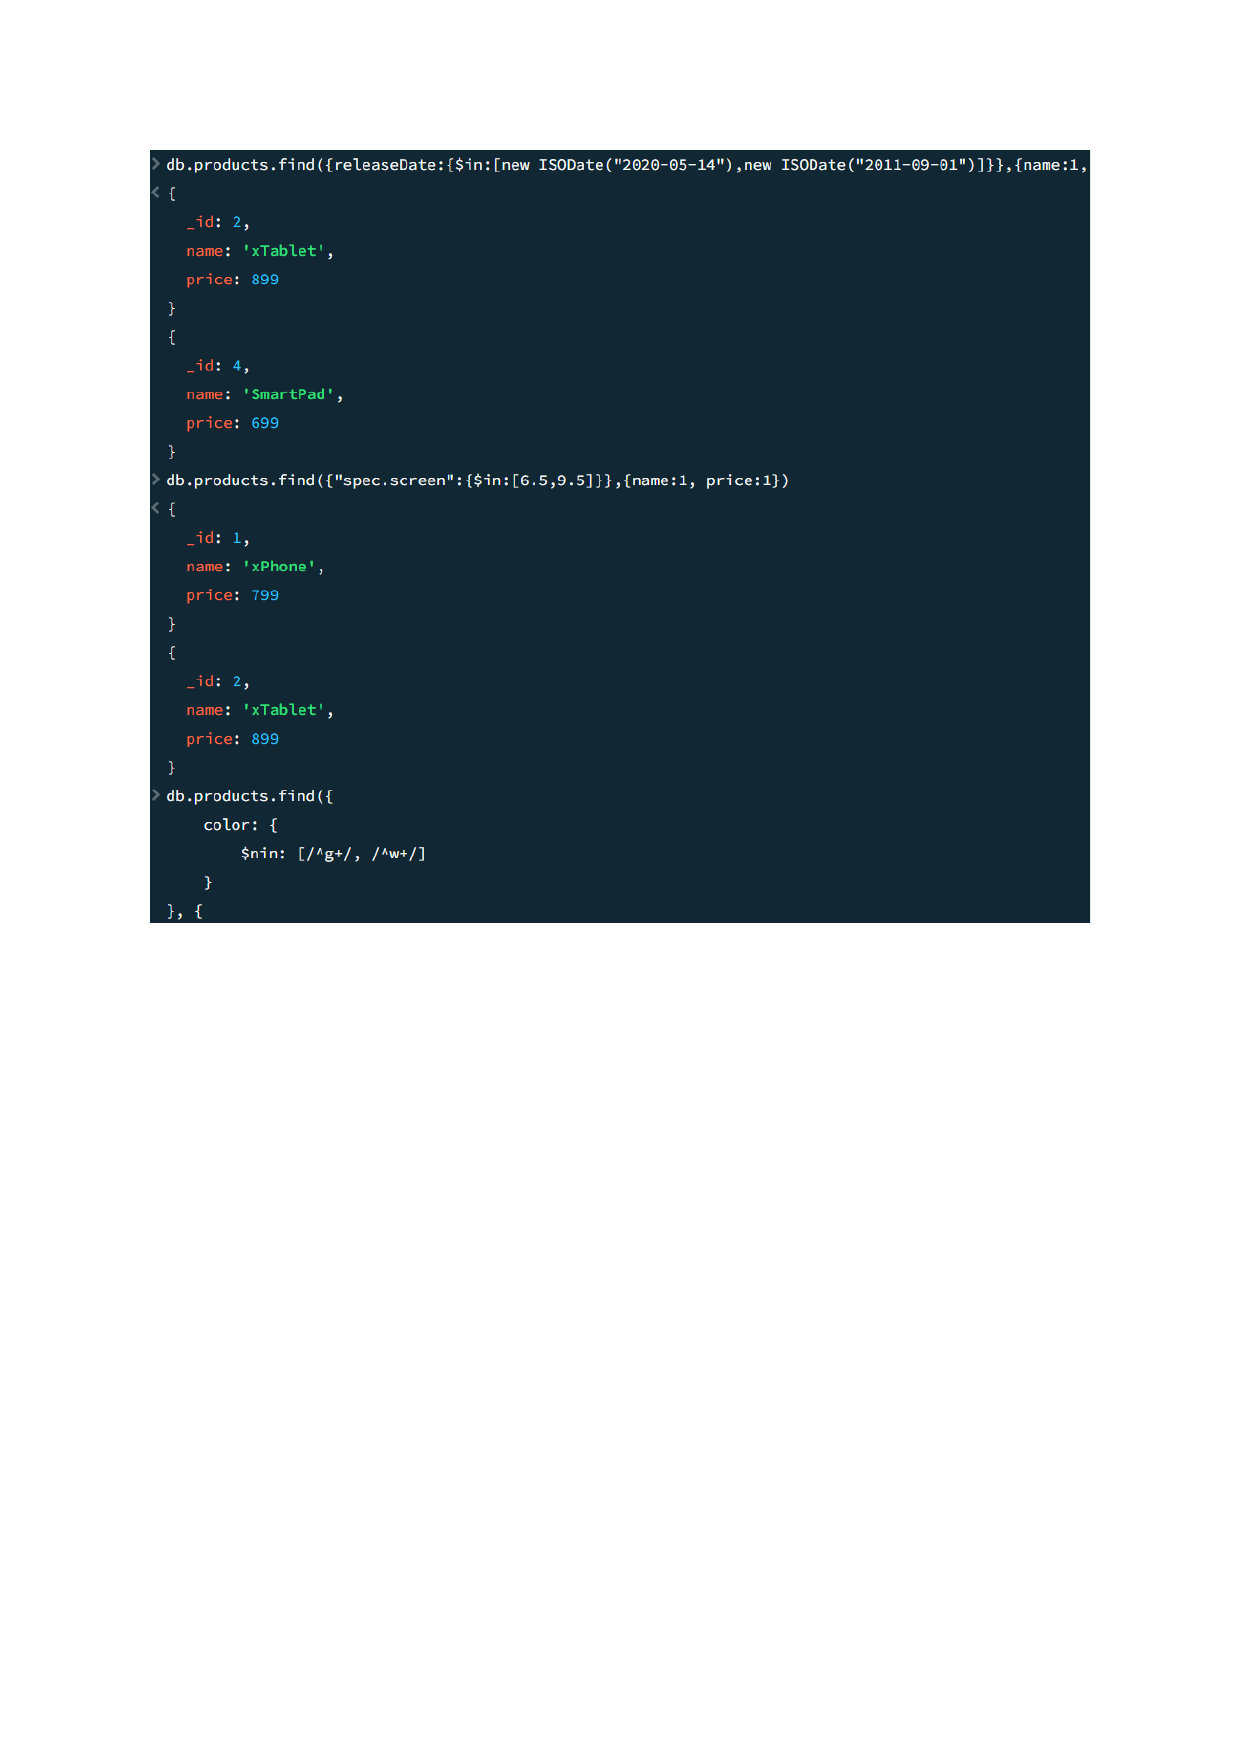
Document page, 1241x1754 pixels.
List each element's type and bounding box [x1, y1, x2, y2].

picture [150, 150, 1091, 923]
